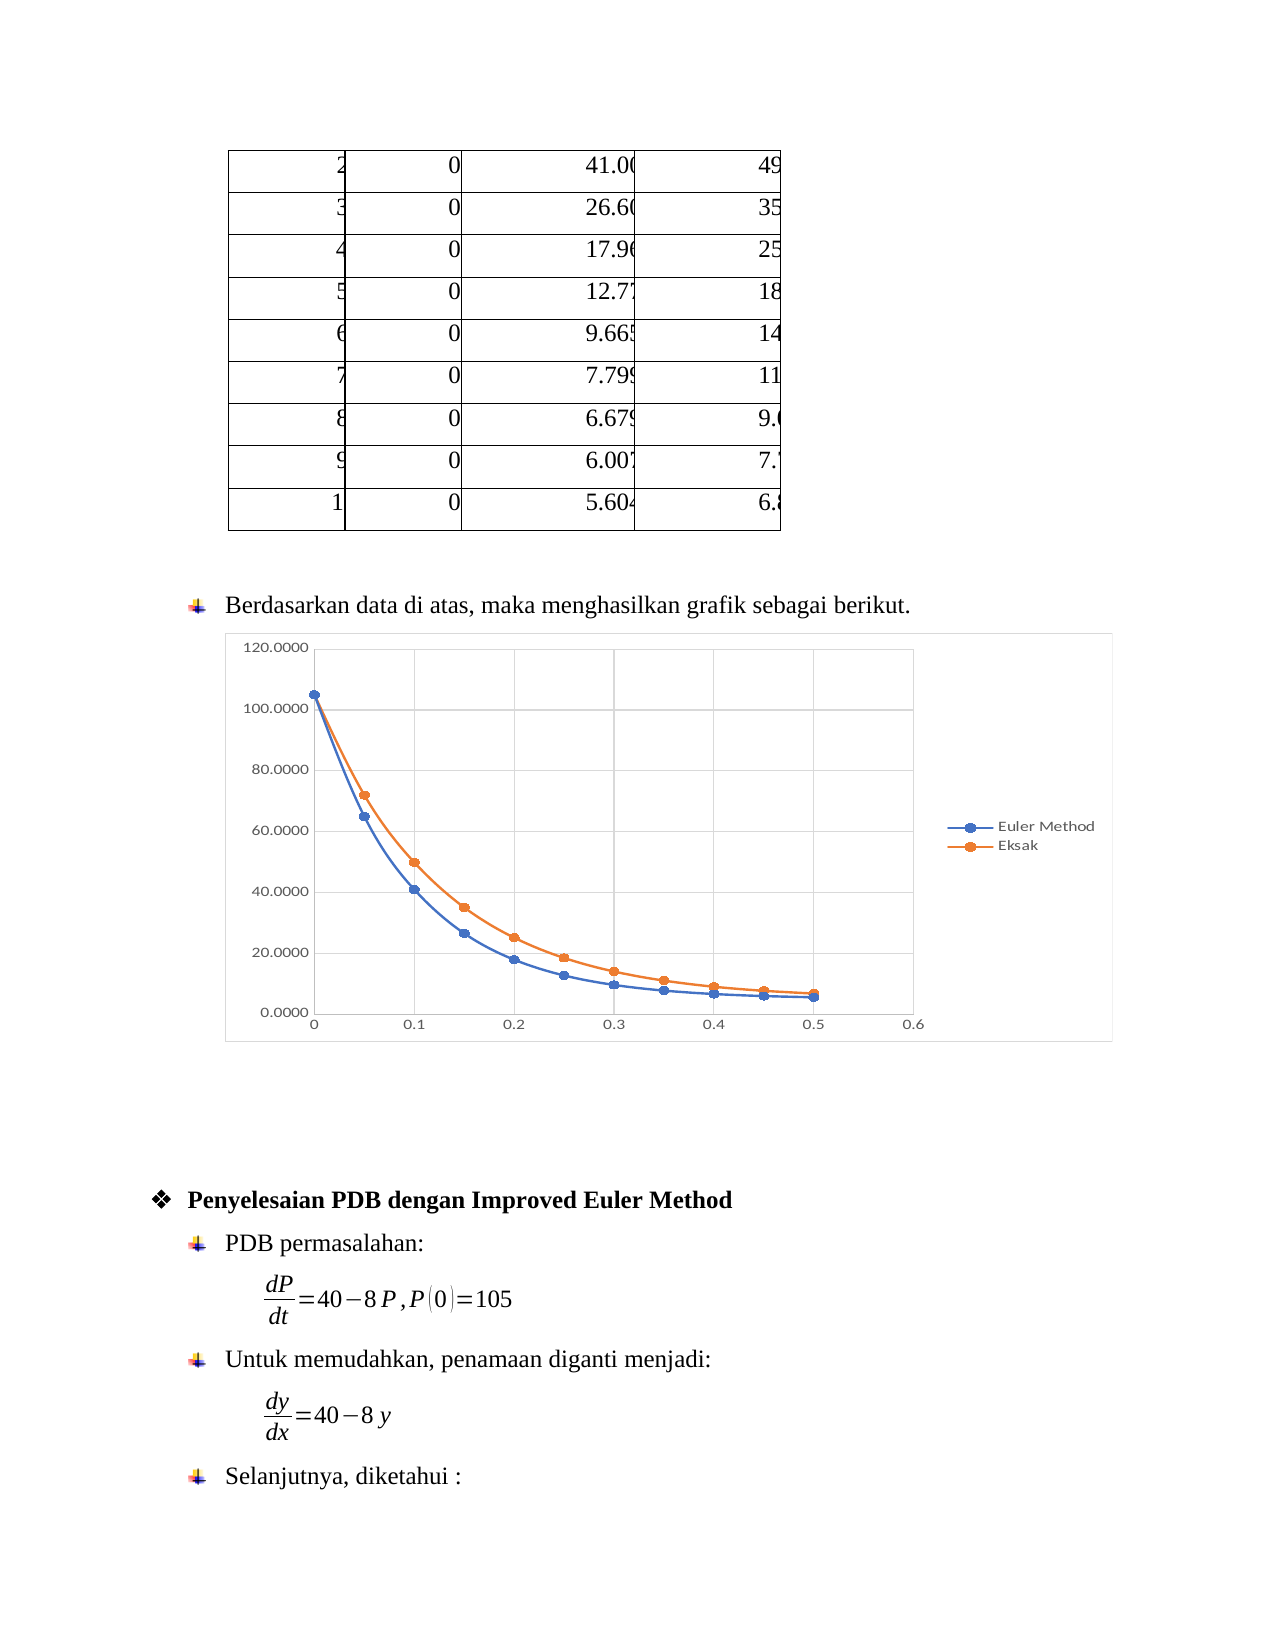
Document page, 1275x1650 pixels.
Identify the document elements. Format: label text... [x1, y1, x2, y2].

picture [188, 1351, 206, 1368]
table_cell [462, 278, 634, 319]
picture [188, 1234, 206, 1252]
table_cell [635, 489, 780, 530]
table_cell [229, 489, 344, 530]
table_cell [346, 404, 461, 445]
list PDB permasalahan: [187, 1228, 1125, 1257]
table_cell [229, 235, 344, 277]
table_cell [229, 362, 344, 403]
table_cell [346, 320, 461, 361]
table_cell [462, 362, 634, 403]
table_cell [635, 193, 780, 234]
list Berdasarkan data di atas, maka menghasilkan grafik sebagai berikut. [187, 591, 1125, 619]
picture [188, 597, 206, 614]
table_cell [229, 320, 344, 361]
list Penyelesaian PDB dengan Improved Euler Method [150, 1185, 1125, 1213]
table_cell [346, 446, 461, 487]
table_cell [462, 151, 634, 192]
table_cell [229, 193, 344, 234]
table_cell [346, 151, 461, 192]
table_cell [229, 151, 344, 192]
table_cell [346, 489, 461, 530]
table_cell [229, 446, 344, 487]
table_cell [462, 320, 634, 361]
table_cell [462, 193, 634, 234]
table_cell [462, 489, 634, 530]
table_cell [635, 320, 780, 361]
picture [188, 1467, 206, 1485]
table_cell [229, 278, 344, 319]
list Untuk memudahkan, penamaan diganti menjadi: [187, 1344, 1125, 1373]
table_cell [462, 235, 634, 277]
table_cell [346, 193, 461, 234]
table_cell [635, 151, 780, 192]
table_cell [229, 404, 344, 445]
table_cell [346, 235, 461, 277]
table_cell [635, 446, 780, 487]
list Selanjutnya, diketahui : [187, 1461, 1125, 1489]
table_cell [462, 404, 634, 445]
table_cell [635, 278, 780, 319]
table_cell [635, 235, 780, 277]
table_cell [346, 278, 461, 319]
table_cell [462, 446, 634, 487]
table_cell [635, 404, 780, 445]
table_cell [346, 362, 461, 403]
table_cell [635, 362, 780, 403]
